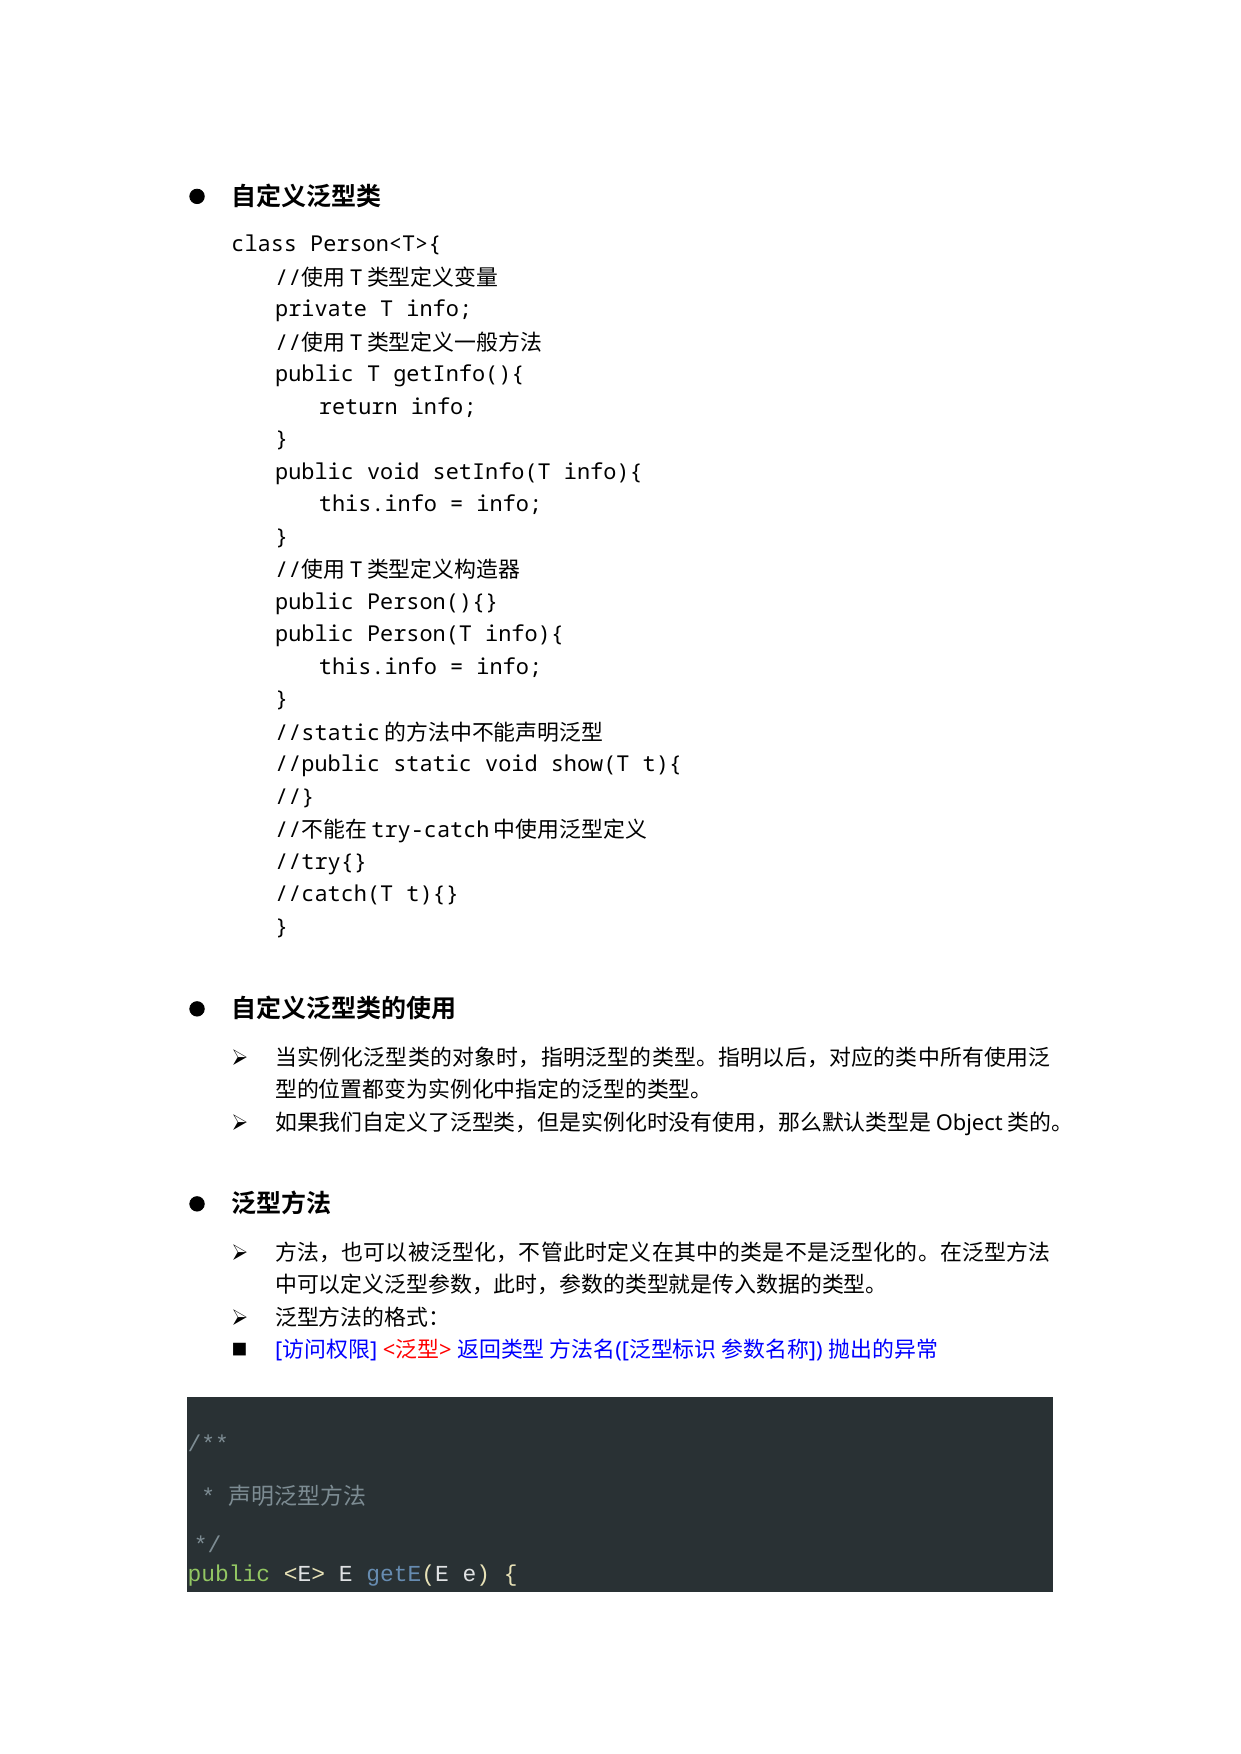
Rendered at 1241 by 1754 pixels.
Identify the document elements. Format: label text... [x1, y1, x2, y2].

text public void setInfo(T info){ [231, 454, 1053, 487]
text public T getInfo(){ [231, 357, 1053, 389]
list 自定义泛型类 [187, 162, 1053, 227]
list 方法，也可以被泛型化，不管此时定义在其中的类是不是泛型化的。在泛型方法中可以定义泛型参数，此时，参数的类型就是传入数据的类型。 [231, 1234, 1053, 1299]
text //try{} [231, 844, 1053, 877]
list 泛型方法 [187, 1169, 1053, 1234]
text //catch(T t){} [231, 877, 1053, 909]
text class Person<T>{ [231, 227, 1053, 259]
text this.info = info; [231, 649, 1053, 682]
text //使用T类型定义一般方法 [231, 324, 1053, 357]
list 泛型方法的格式： [231, 1299, 1053, 1332]
text } [231, 519, 1053, 552]
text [187, 1429, 1053, 1592]
list 当实例化泛型类的对象时，指明泛型的类型。指明以后，对应的类中所有使用泛型的位置都变为实例化中指定的泛型的类型。 [231, 1039, 1053, 1104]
text public Person(T info){ [231, 617, 1053, 649]
text //使用T类型定义变量 [231, 259, 1053, 292]
text //static的方法中不能声明泛型 [231, 714, 1053, 747]
text } [231, 682, 1053, 714]
list 如果我们自定义了泛型类，但是实例化时没有使用，那么默认类型是Object类的。 [231, 1104, 1053, 1137]
text public Person(){} [231, 584, 1053, 617]
text this.info = info; [231, 487, 1053, 519]
text } [231, 909, 1053, 942]
text private T info; [231, 292, 1053, 324]
text //public static void show(T t){ [231, 747, 1053, 779]
list 自定义泛型类的使用 [187, 974, 1053, 1039]
list [访问权限] <泛型> 返回类型 方法名([泛型标识 参数名称]) 抛出的异常 [187, 1332, 1053, 1364]
text //使用T类型定义构造器 [231, 552, 1053, 584]
text //} [231, 779, 1053, 812]
text } [231, 422, 1053, 454]
text return info; [231, 389, 1053, 422]
text //不能在try-catch中使用泛型定义 [231, 812, 1053, 844]
